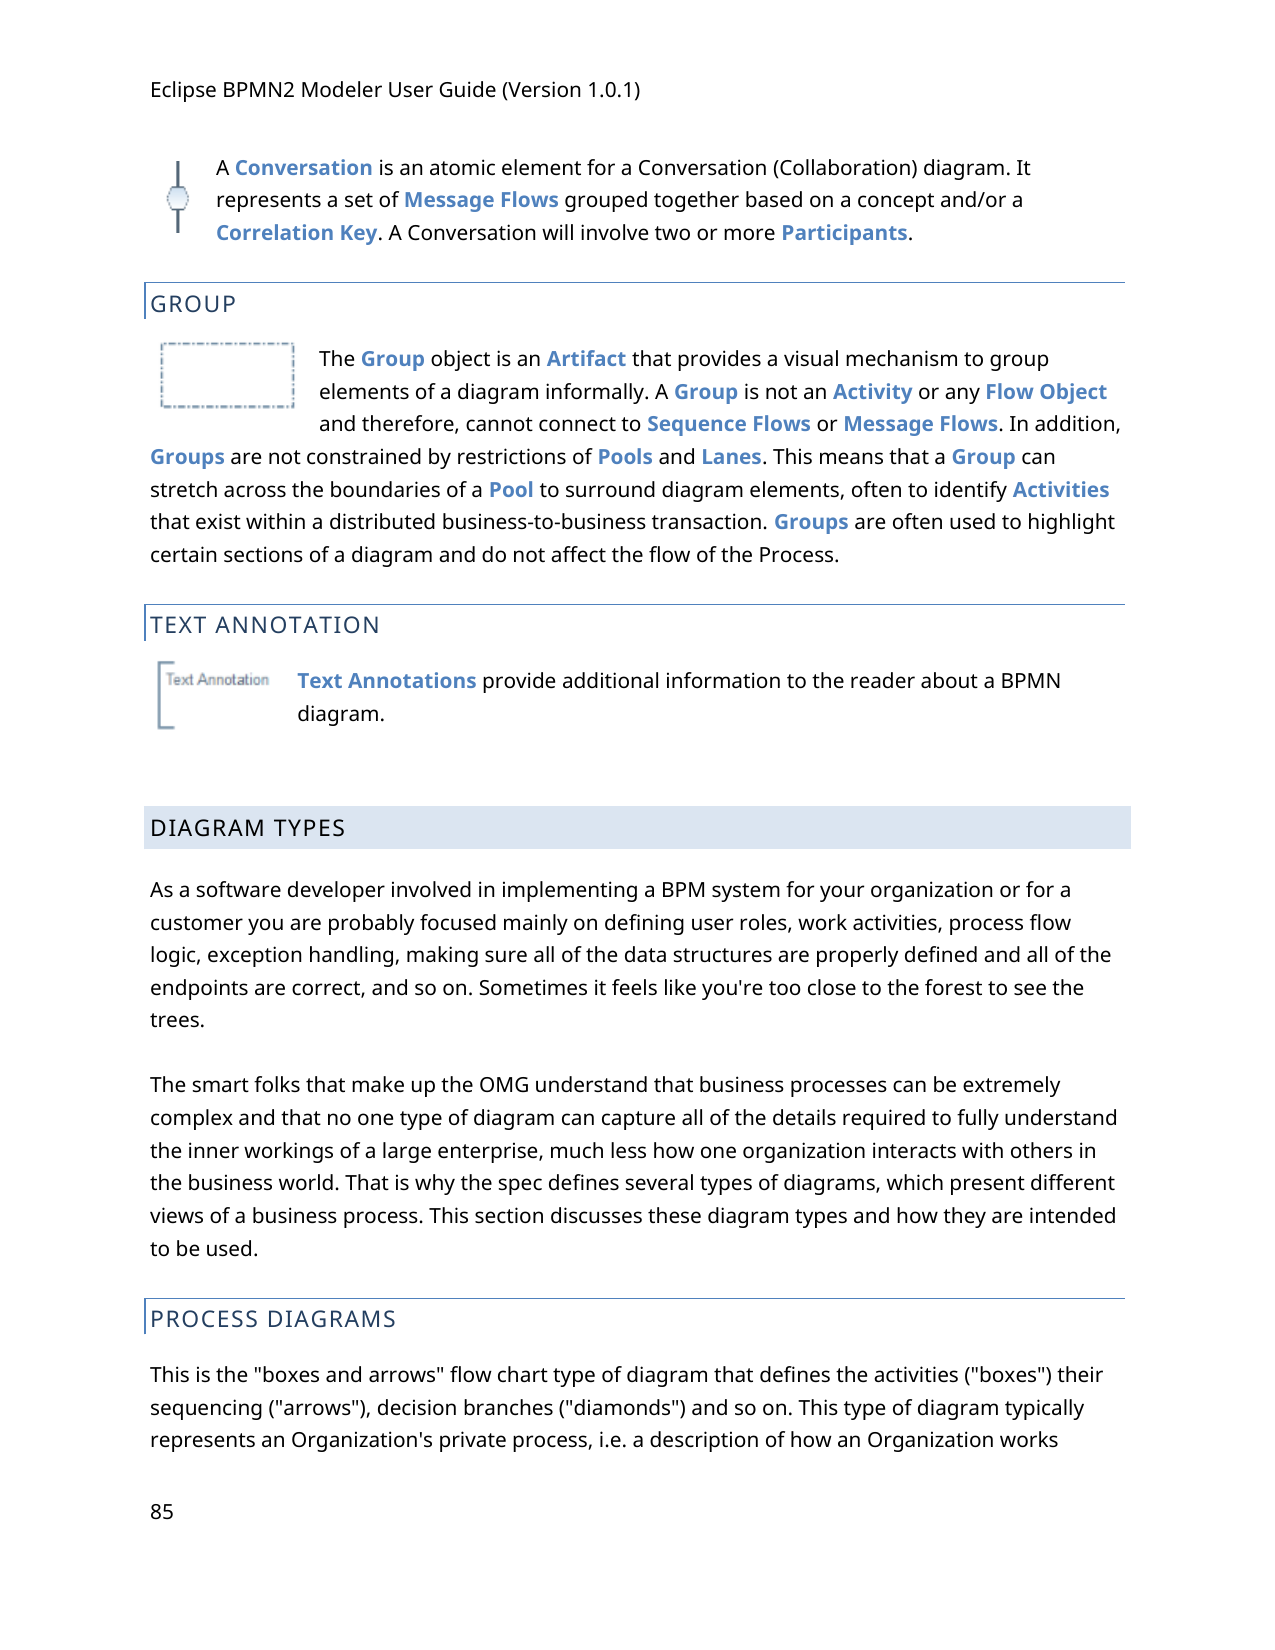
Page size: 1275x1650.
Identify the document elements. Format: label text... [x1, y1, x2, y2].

text A Conversation is an atomic element for a Conversation (Collaboration) diagram. It represents a set of Message Flows grouped together based on a concept and/or a Correlation Key. A Conversation will involve two or more Participants. [150, 153, 1125, 246]
text Text Annotations provide additional information to the reader about a BPMN diagram. [278, 666, 1125, 727]
subtitle Process Diagrams [146, 1299, 1125, 1334]
subtitle Group [146, 283, 1125, 319]
subtitle Diagram Types [150, 812, 1125, 843]
picture [150, 332, 300, 411]
picture [150, 652, 278, 731]
picture [150, 161, 197, 230]
text As a software developer involved in implementing a BPM system for your organization or for a customer you are probably focused mainly on defining user roles, work activities, process flow logic, exception handling, making sure all of the data structures are properly defined and all of the endpoints are correct, and so on. Sometimes it feels like you're too close to the forest to see the trees. The smart folks that make up the OMG understand that business processes can be extremely complex and that no one type of diagram can capture all of the details required to fully understand the inner workings of a large enterprise, much less how one organization interacts with others in the business world. That is why the spec defines several types of diagrams, which present different views of a business process. This section discusses these diagram types and how they are intended to be used. [150, 875, 1125, 1262]
subtitle Text Annotation [146, 605, 1125, 641]
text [150, 1360, 1125, 1454]
text The Group object is an Artifact that provides a visual mechanism to group elements of a diagram informally. A Group is not an Activity or any Flow Object and therefore, cannot connect to Sequence Flows or Message Flows. In addition, Groups are not constrained by restrictions of Pools and Lanes. This means that a Group can stretch across the boundaries of a Pool to surround diagram elements, often to identify Activities that exist within a distributed business-to-business transaction. Groups are often used to highlight certain sections of a diagram and do not affect the flow of the Process. [150, 344, 1125, 568]
